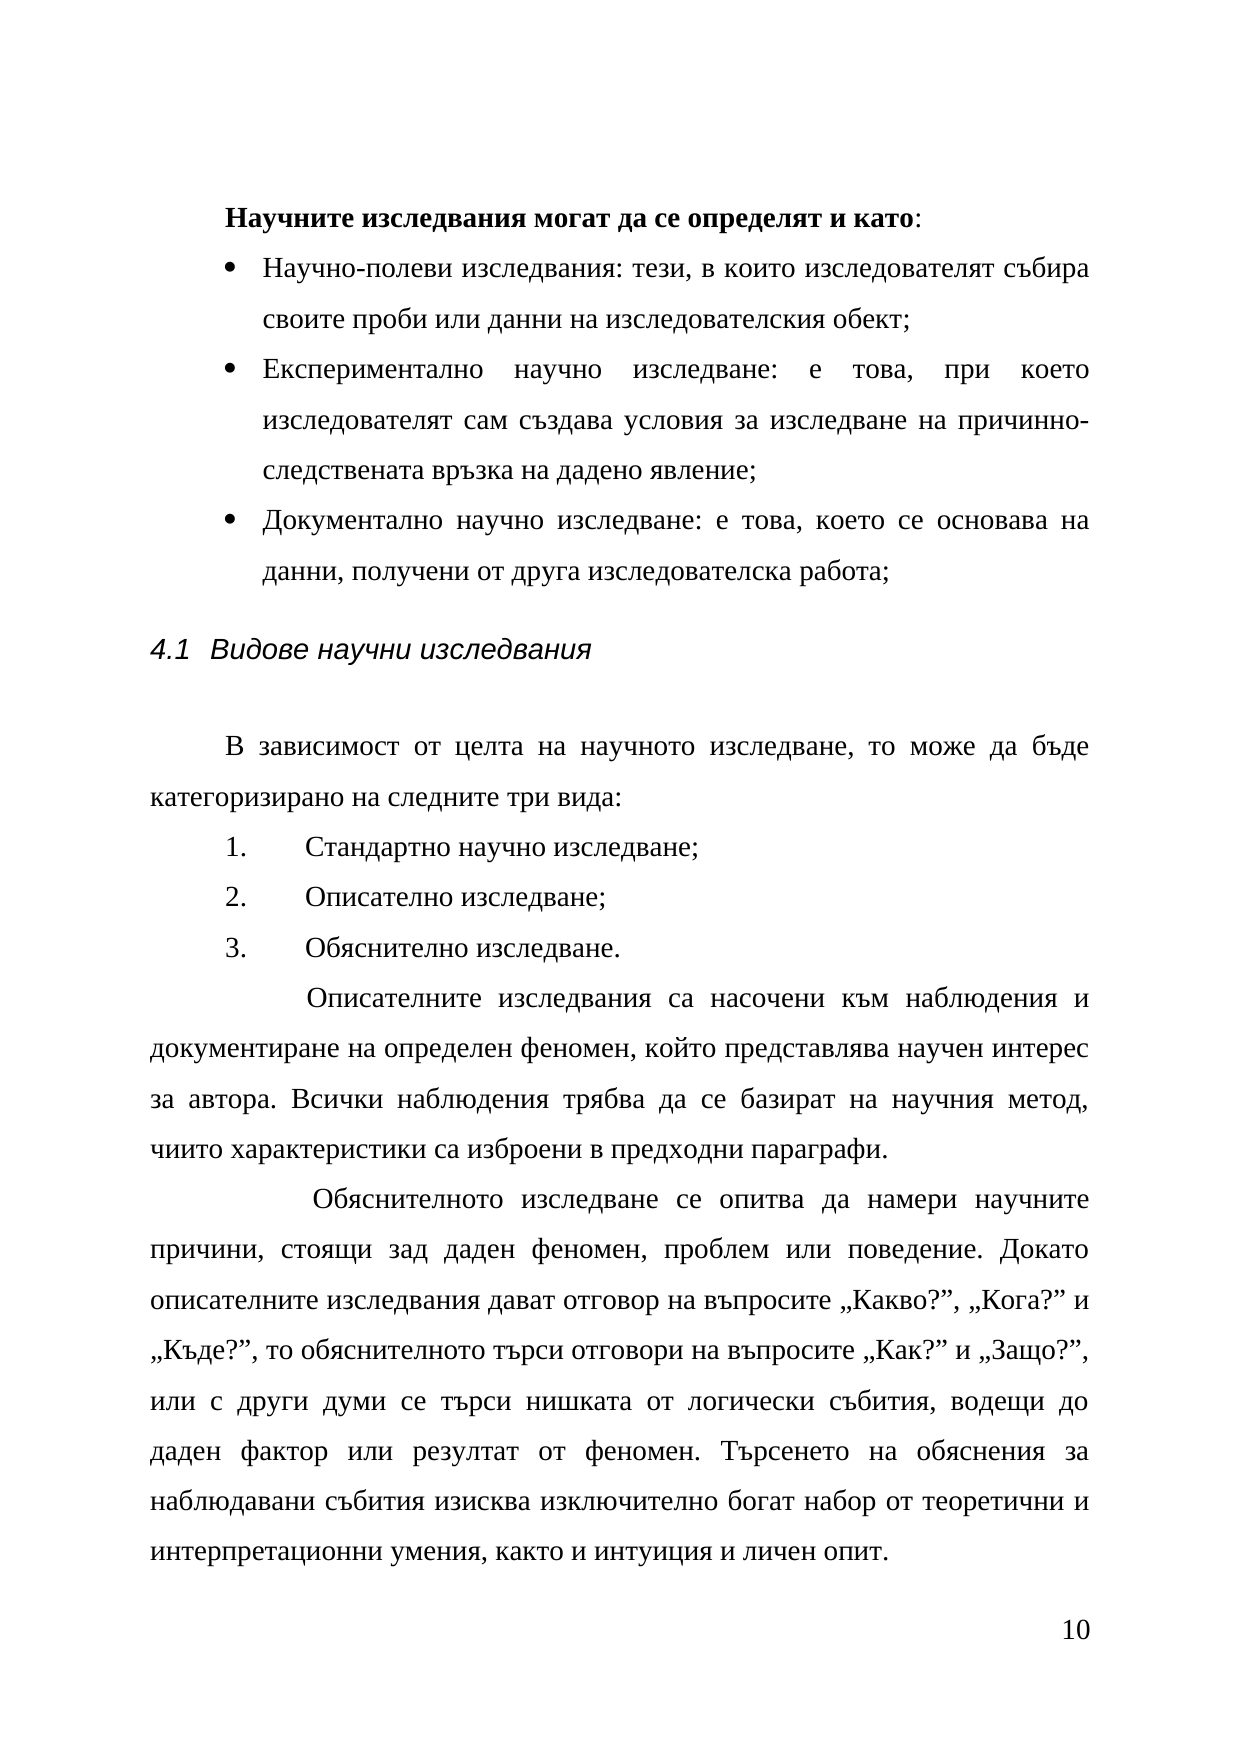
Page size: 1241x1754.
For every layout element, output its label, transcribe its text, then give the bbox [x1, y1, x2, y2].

subtitle Видове научни изследвания [150, 632, 1090, 666]
list Документално научно изследване: е това, което се основава на данни, получени от друга изследователска работа; [225, 502, 1090, 586]
list Експериментално научно изследване: е това, при което изследователят сам създава условия за изследване на причинно-следствената връзка на дадено явление; [225, 351, 1090, 486]
text Описателните изследвания са насочени към наблюдения и документиране на определен феномен, който представлява научен интерес за автора. Всички наблюдения трябва да се базират на научния метод, чиито характеристики са изброени в предходни параграфи. [150, 980, 1090, 1164]
text 2. Описателно изследване; [150, 879, 1090, 913]
text В зависимост от целта на научното изследване, то може да бъде категоризирано на следните три вида: [150, 728, 1090, 812]
text Научните изследвания могат да се определят и като: [150, 200, 1090, 234]
text 3. Обяснително изследване. [150, 930, 1090, 963]
text 1. Стандартно научно изследване; [150, 829, 1090, 863]
text Обяснителното изследване се опитва да намери научните причини, стоящи зад даден феномен, проблем или поведение. Докато описателните изследвания дават отговор на въпросите „Какво?”, „Кога?” и „Къде?”, то обяснителното търси отговори на въпросите „Как?” и „Защо?”, или с други думи се търси нишката от логически събития, водещи до даден фактор или резултат от феномен. Търсенето на обяснения за наблюдавани събития изисква изключително богат набор от теоретични и интерпретационни умения, както и интуиция и личен опит. [150, 1181, 1090, 1567]
list Научно-полеви изследвания: тези, в които изследователят събира своите проби или данни на изследователския обект; [225, 251, 1090, 334]
